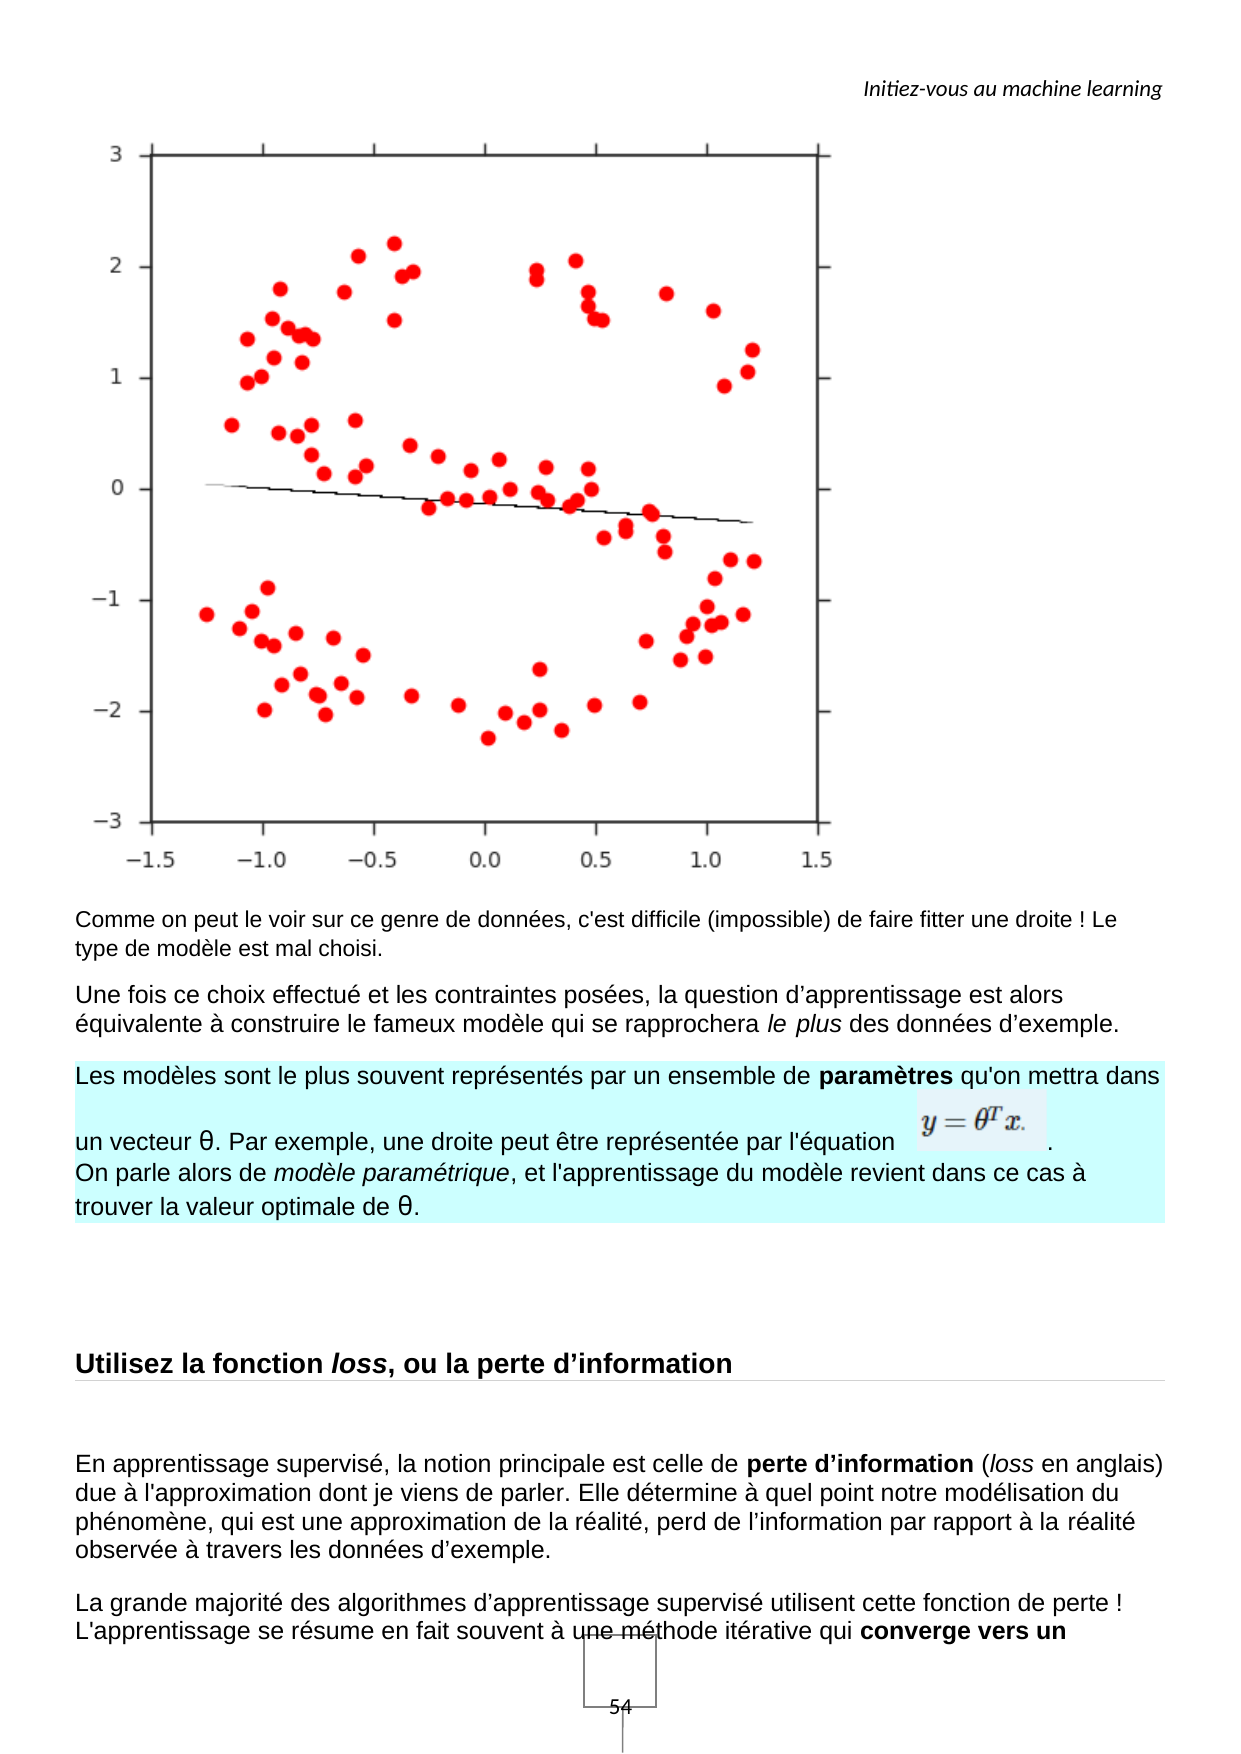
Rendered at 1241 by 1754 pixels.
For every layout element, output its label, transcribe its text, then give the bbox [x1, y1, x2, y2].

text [75, 1588, 1165, 1645]
picture [917, 1089, 1047, 1151]
text En apprentissage supervisé, la notion principale est celle de perte d’information (loss en anglais) due à l'approximation dont je viens de parler. Elle détermine à quel point notre modélisation du phénomène, qui est une approximation de la réalité, perd de l’information par rapport à la réalité observée à travers les données d’exemple. [75, 1449, 1165, 1564]
text On parle alors de modèle paramétrique, et l'apprentissage du modèle revient dans ce cas à trouver la valeur optimale de θ. [75, 1158, 1165, 1223]
text Comme on peut le voir sur ce genre de données, c'est difficile (impossible) de faire fitter une droite ! Le type de modèle est mal choisi. [75, 906, 1165, 961]
text Les modèles sont le plus souvent représentés par un ensemble de paramètres qu'on mettra dans un vecteur θ. Par exemple, une droite peut être représentée par l'équation . [75, 1061, 1165, 1158]
subtitle Utilisez la fonction loss, ou la perte d’information [75, 1347, 1165, 1380]
picture [75, 129, 849, 888]
text Une fois ce choix effectué et les contraintes posées, la question d’apprentissage est alors équivalente à construire le fameux modèle qui se rapprochera le plus des données d’exemple. [75, 980, 1165, 1037]
